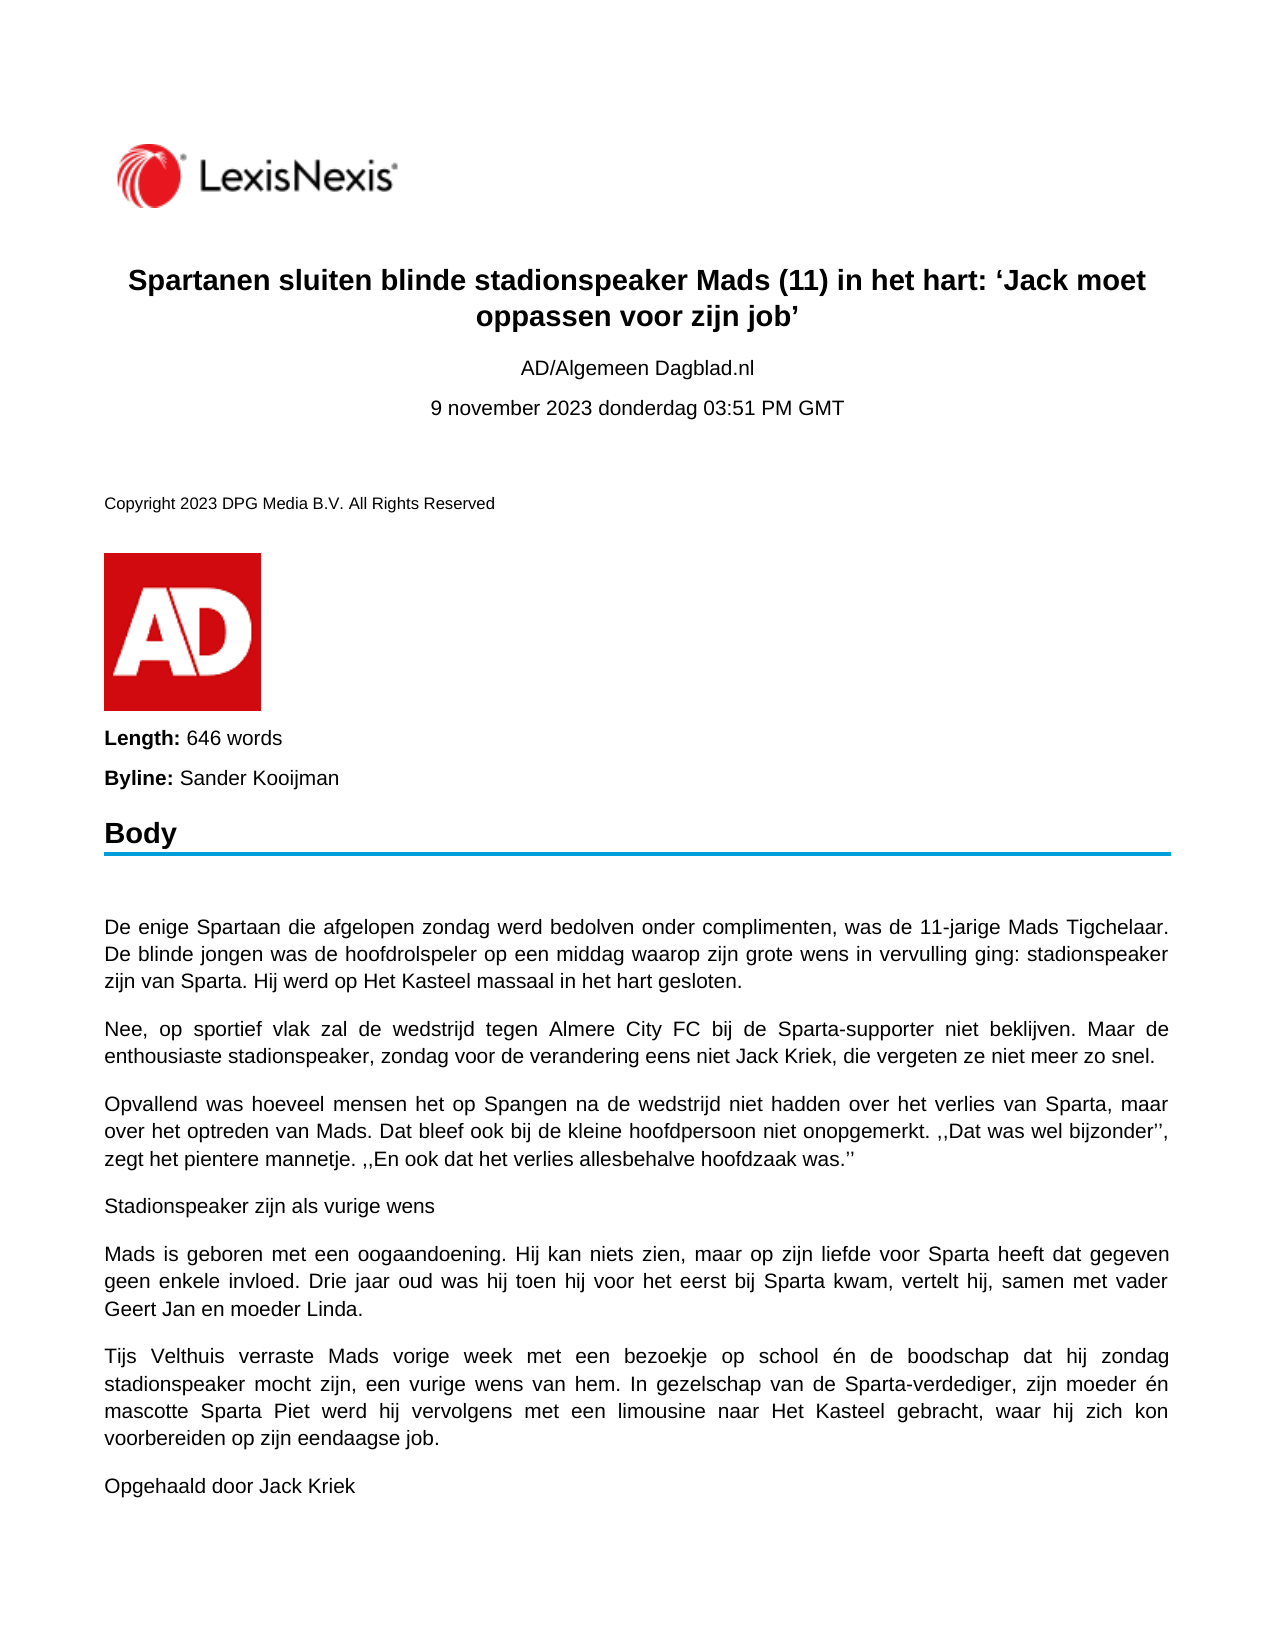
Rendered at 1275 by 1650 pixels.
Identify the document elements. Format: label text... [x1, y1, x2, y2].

text Body [104, 814, 1171, 850]
text Byline: Sander Kooijman [104, 762, 1171, 789]
picture [104, 553, 261, 711]
text Opvallend was hoeveel mensen het op Spangen na de wedstrijd niet hadden over het verlies van Sparta, maar over het optreden van Mads. Dat bleef ook bij de kleine hoofdpersoon niet onopgemerkt. ,,Dat was wel bijzonder’’, zegt het pientere mannetje. ,,En ook dat het verlies allesbehalve hoofdzaak was.’’ [104, 1089, 1171, 1170]
text Length: 646 words [104, 723, 1171, 750]
text Nee, op sportief vlak zal de wedstrijd tegen Almere City FC bij de Sparta-supporter niet beklijven. Maar de enthousiaste stadionspeaker, zondag voor de verandering eens niet Jack Kriek, die vergeten ze niet meer zo snel. [104, 1014, 1171, 1068]
text Mads is geboren met een oogaandoening. Hij kan niets zien, maar op zijn liefde voor Sparta heeft dat gegeven geen enkele invloed. Drie jaar oud was hij toen hij voor het eerst bij Sparta kwam, vertelt hij, samen met vader Geert Jan en moeder Linda. [104, 1239, 1171, 1320]
text Copyright 2023 DPG Media B.V. All Rights Reserved [104, 461, 1171, 513]
text Stadionspeaker zijn als vurige wens [104, 1191, 1171, 1218]
text AD/Algemeen Dagblad.nl [104, 353, 1171, 380]
subtitle Spartanen sluiten blinde stadionspeaker Mads (11) in het hart: ‘Jack moet oppassen voor zijn job’ [104, 261, 1171, 332]
text Tijs Velthuis verraste Mads vorige week met een bezoekje op school én de boodschap dat hij zondag stadionspeaker mocht zijn, een vurige wens van hem. In gezelschap van de Sparta-verdediger, zijn moeder én mascotte Sparta Piet werd hij vervolgens met een limousine naar Het Kasteel gebracht, waar hij zich kon voorbereiden op zijn eendaagse job. [104, 1341, 1171, 1449]
text Opgehaald door Jack Kriek [104, 1470, 1171, 1497]
text 9 november 2023 donderdag 03:51 PM GMT [104, 393, 1171, 420]
picture [104, 144, 412, 208]
text De enige Spartaan die afgelopen zondag werd bedolven onder complimenten, was de 11-jarige Mads Tigchelaar. De blinde jongen was de hoofdrolspeler op een middag waarop zijn grote wens in vervulling ging: stadionspeaker zijn van Sparta. Hij werd op Het Kasteel massaal in het hart gesloten. [104, 912, 1171, 993]
